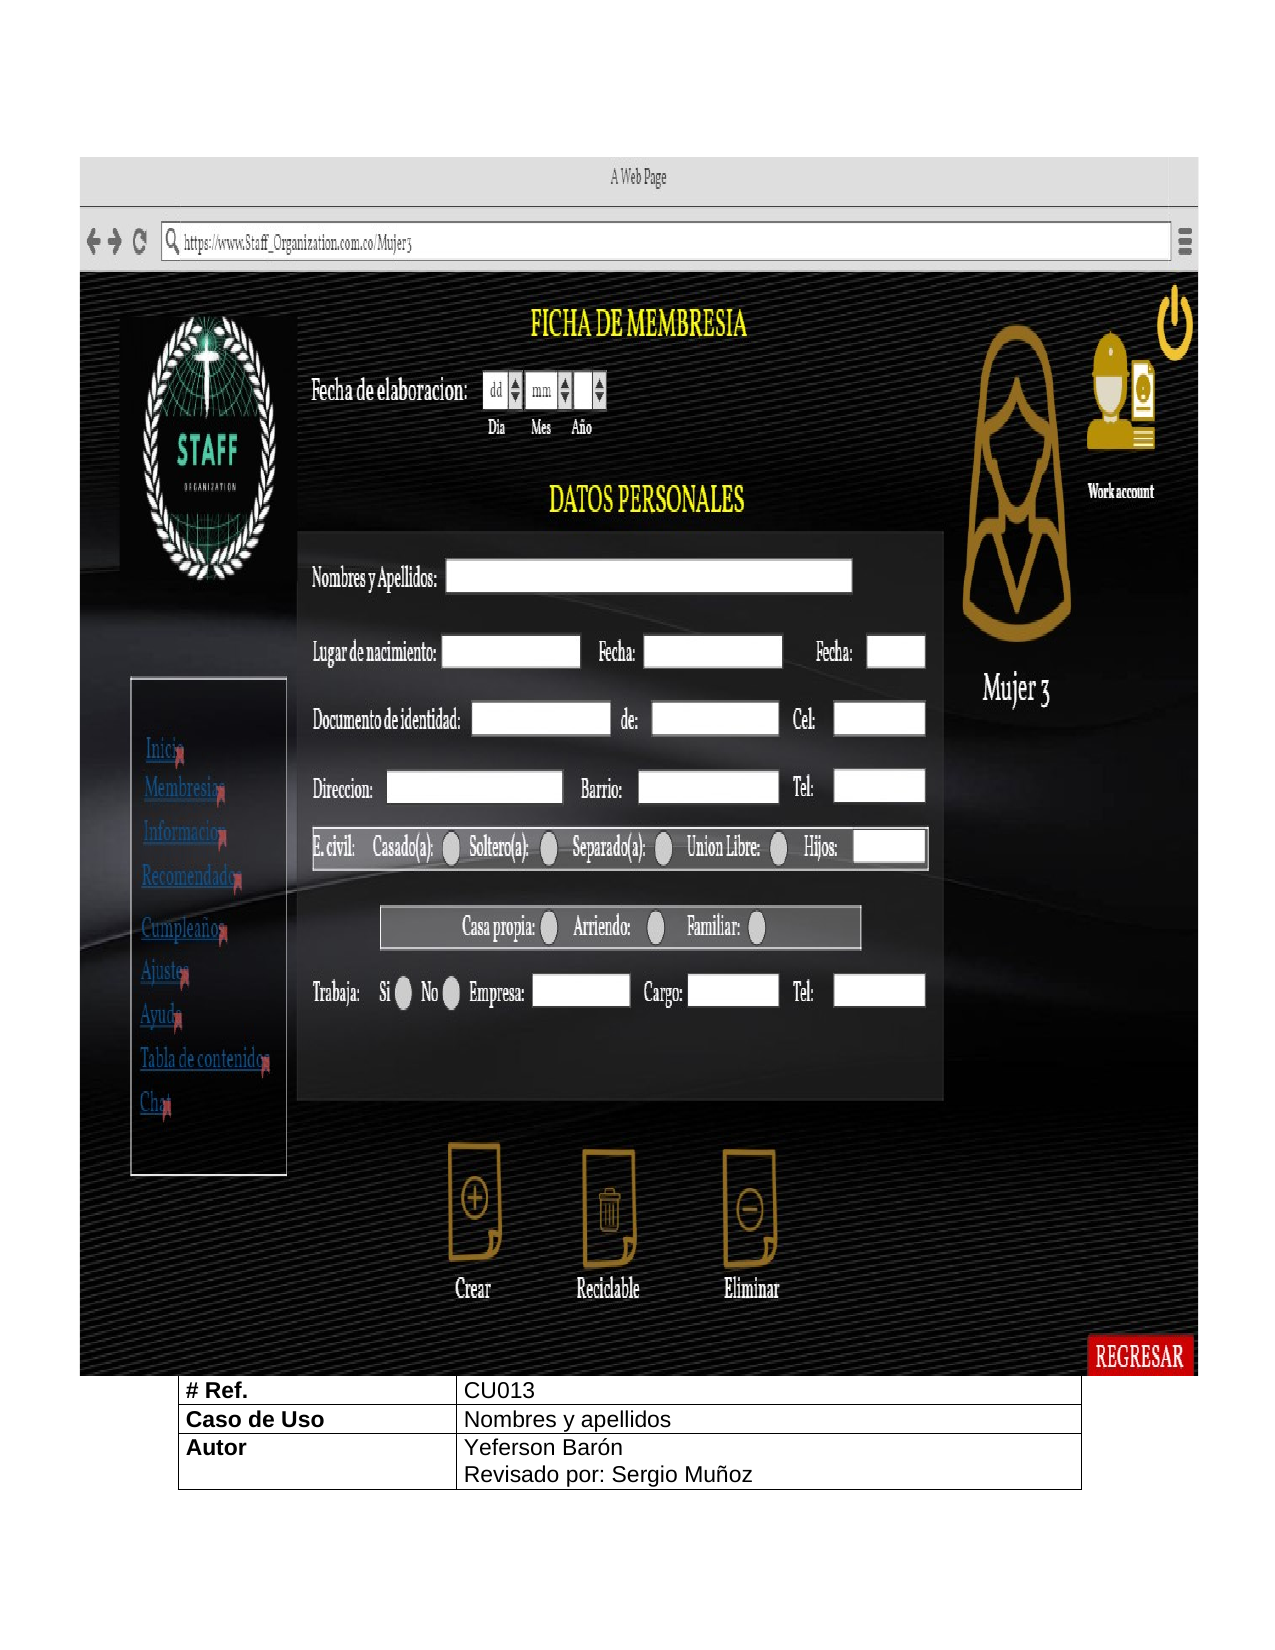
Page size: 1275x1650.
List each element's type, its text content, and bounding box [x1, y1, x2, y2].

table_cell Nombres y apellidos [457, 1405, 1081, 1433]
table_header # Ref. [179, 1376, 456, 1404]
picture [79, 157, 1199, 1376]
table_cell Yeferson Barón Revisado por: Sergio Muñoz [457, 1434, 1081, 1489]
table_cell Caso de Uso [179, 1405, 456, 1433]
table_cell Autor [179, 1434, 456, 1489]
table_header CU013 [457, 1376, 1081, 1404]
